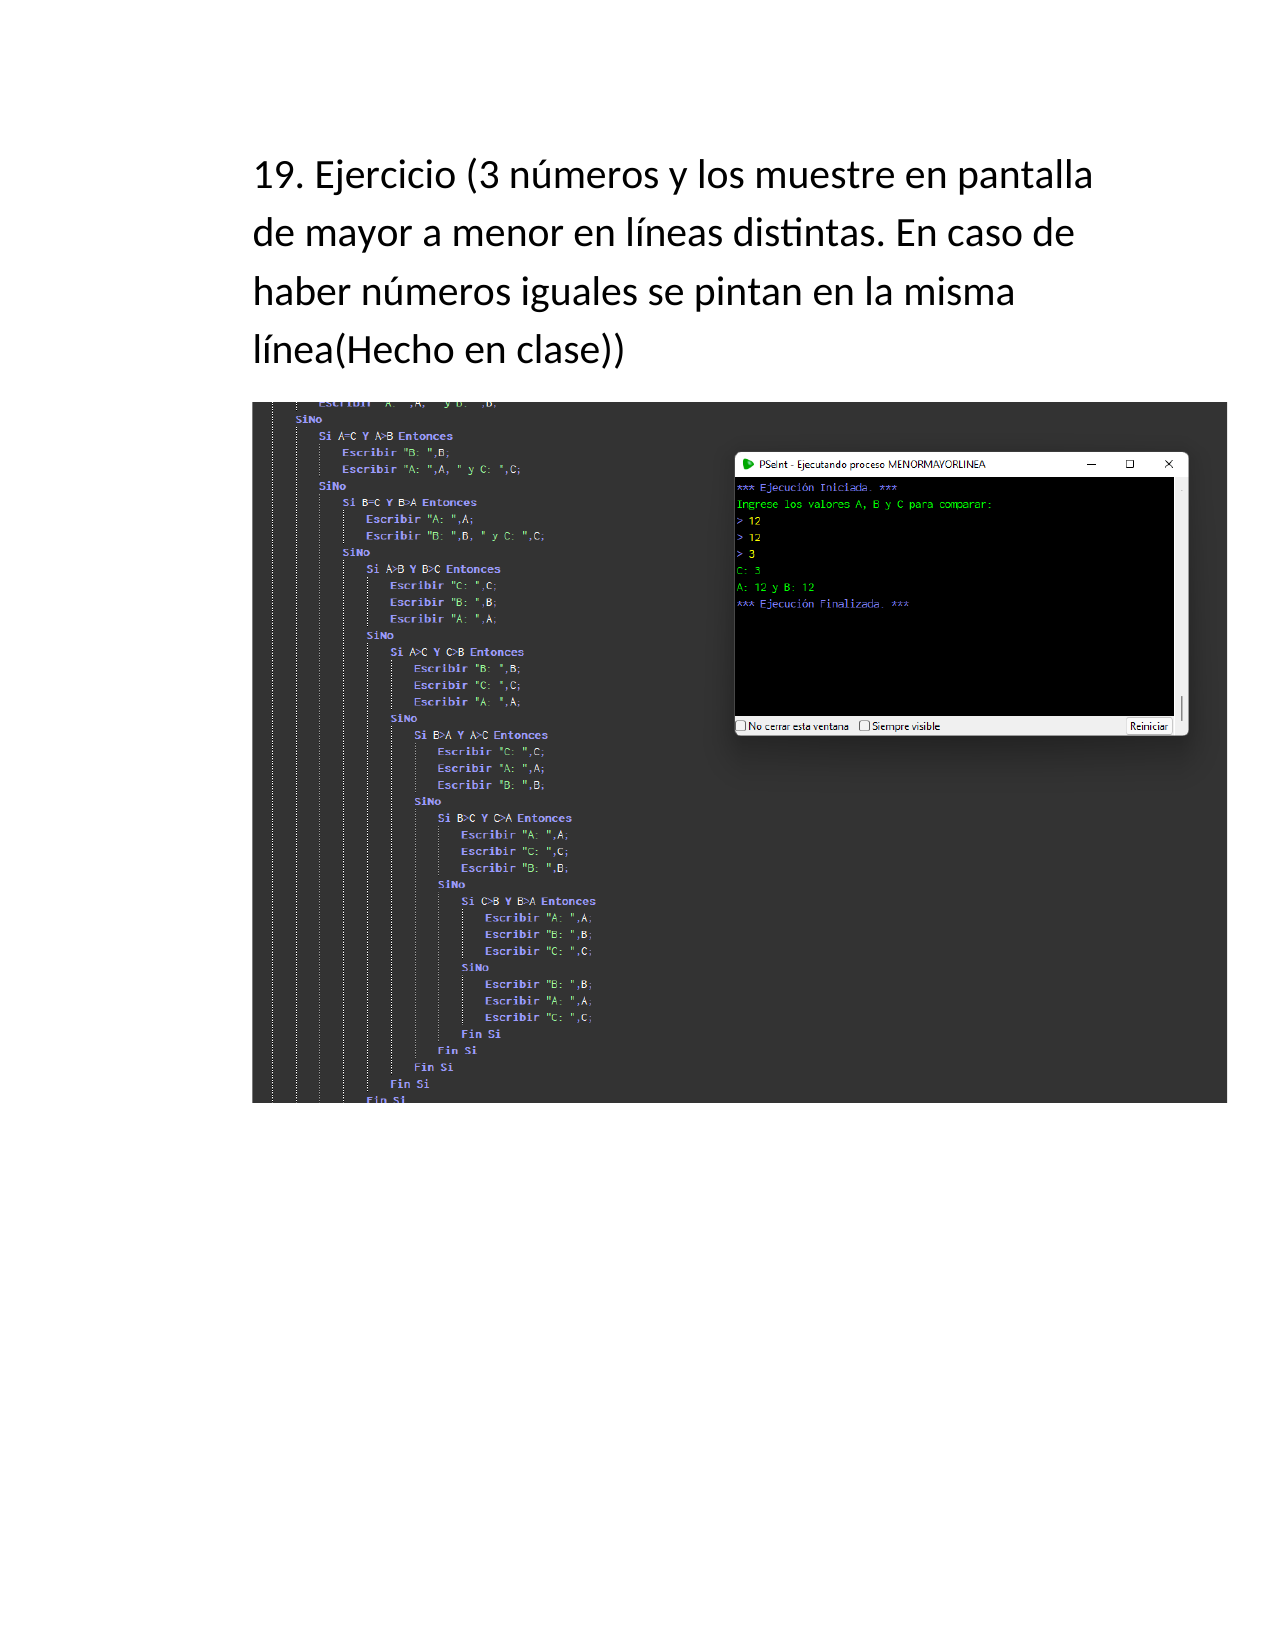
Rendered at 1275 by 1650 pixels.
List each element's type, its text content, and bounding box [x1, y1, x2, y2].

picture [252, 402, 1228, 1103]
text 19. Ejercicio (3 números y los muestre en pantalla de mayor a menor en líneas distintas. En caso de haber números iguales se pintan en la misma línea(Hecho en clase)) [252, 148, 1098, 374]
